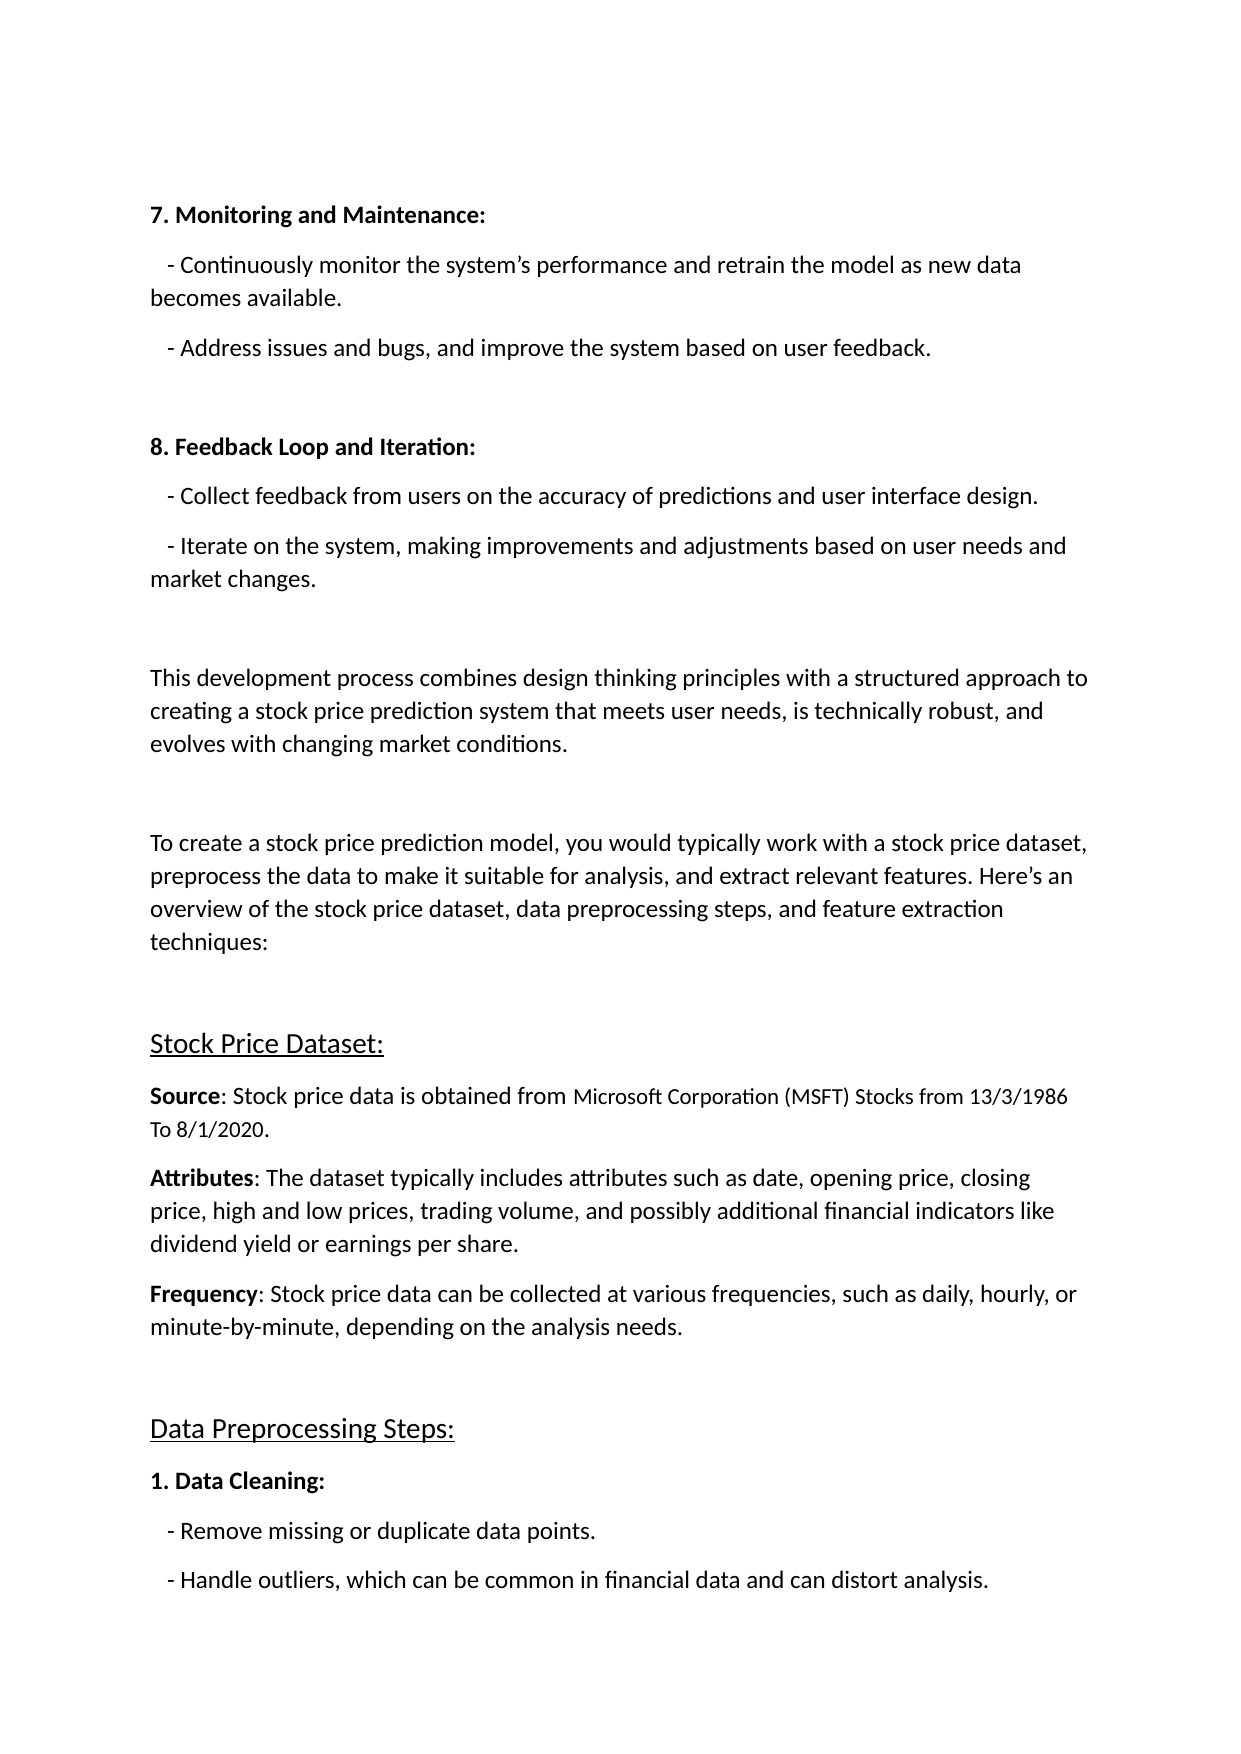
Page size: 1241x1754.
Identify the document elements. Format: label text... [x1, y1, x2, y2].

text Attributes: The dataset typically includes attributes such as date, opening price, closing price, high and low prices, trading volume, and possibly additional financial indicators like dividend yield or earnings per share. [150, 1163, 1090, 1259]
text Data Preprocessing Steps: [150, 1410, 1090, 1446]
text - Iterate on the system, making improvements and adjustments based on user needs and market changes. [150, 530, 1090, 593]
text 8. Feedback Loop and Iteration: [150, 431, 1090, 461]
text Stock Price Dataset: [150, 1025, 1090, 1061]
text Source: Stock price data is obtained from Microsoft Corporation (MSFT) Stocks from 13/3/1986 To 8/1/2020. [150, 1080, 1090, 1143]
text - Handle outliers, which can be common in financial data and can distort analysis. [150, 1564, 1090, 1595]
text This development process combines design thinking principles with a structured approach to creating a stock price prediction system that meets user needs, is technically robust, and evolves with changing market conditions. [150, 662, 1090, 758]
text - Address issues and bugs, and improve the system based on user feedback. [150, 332, 1090, 362]
text - Collect feedback from users on the accuracy of predictions and user interface design. [150, 480, 1090, 511]
text To create a stock price prediction model, you would typically work with a stock price dataset, preprocess the data to make it suitable for analysis, and extract relevant features. Here’s an overview of the stock price dataset, data preprocessing steps, and feature extraction techniques: [150, 827, 1090, 956]
text - Remove missing or duplicate data points. [150, 1515, 1090, 1545]
text 7. Monitoring and Maintenance: [150, 199, 1090, 230]
text Frequency: Stock price data can be collected at various frequencies, such as daily, hourly, or minute-by-minute, depending on the analysis needs. [150, 1278, 1090, 1341]
text - Continuously monitor the system’s performance and retrain the model as new data becomes available. [150, 249, 1090, 313]
text 1. Data Cleaning: [150, 1465, 1090, 1496]
